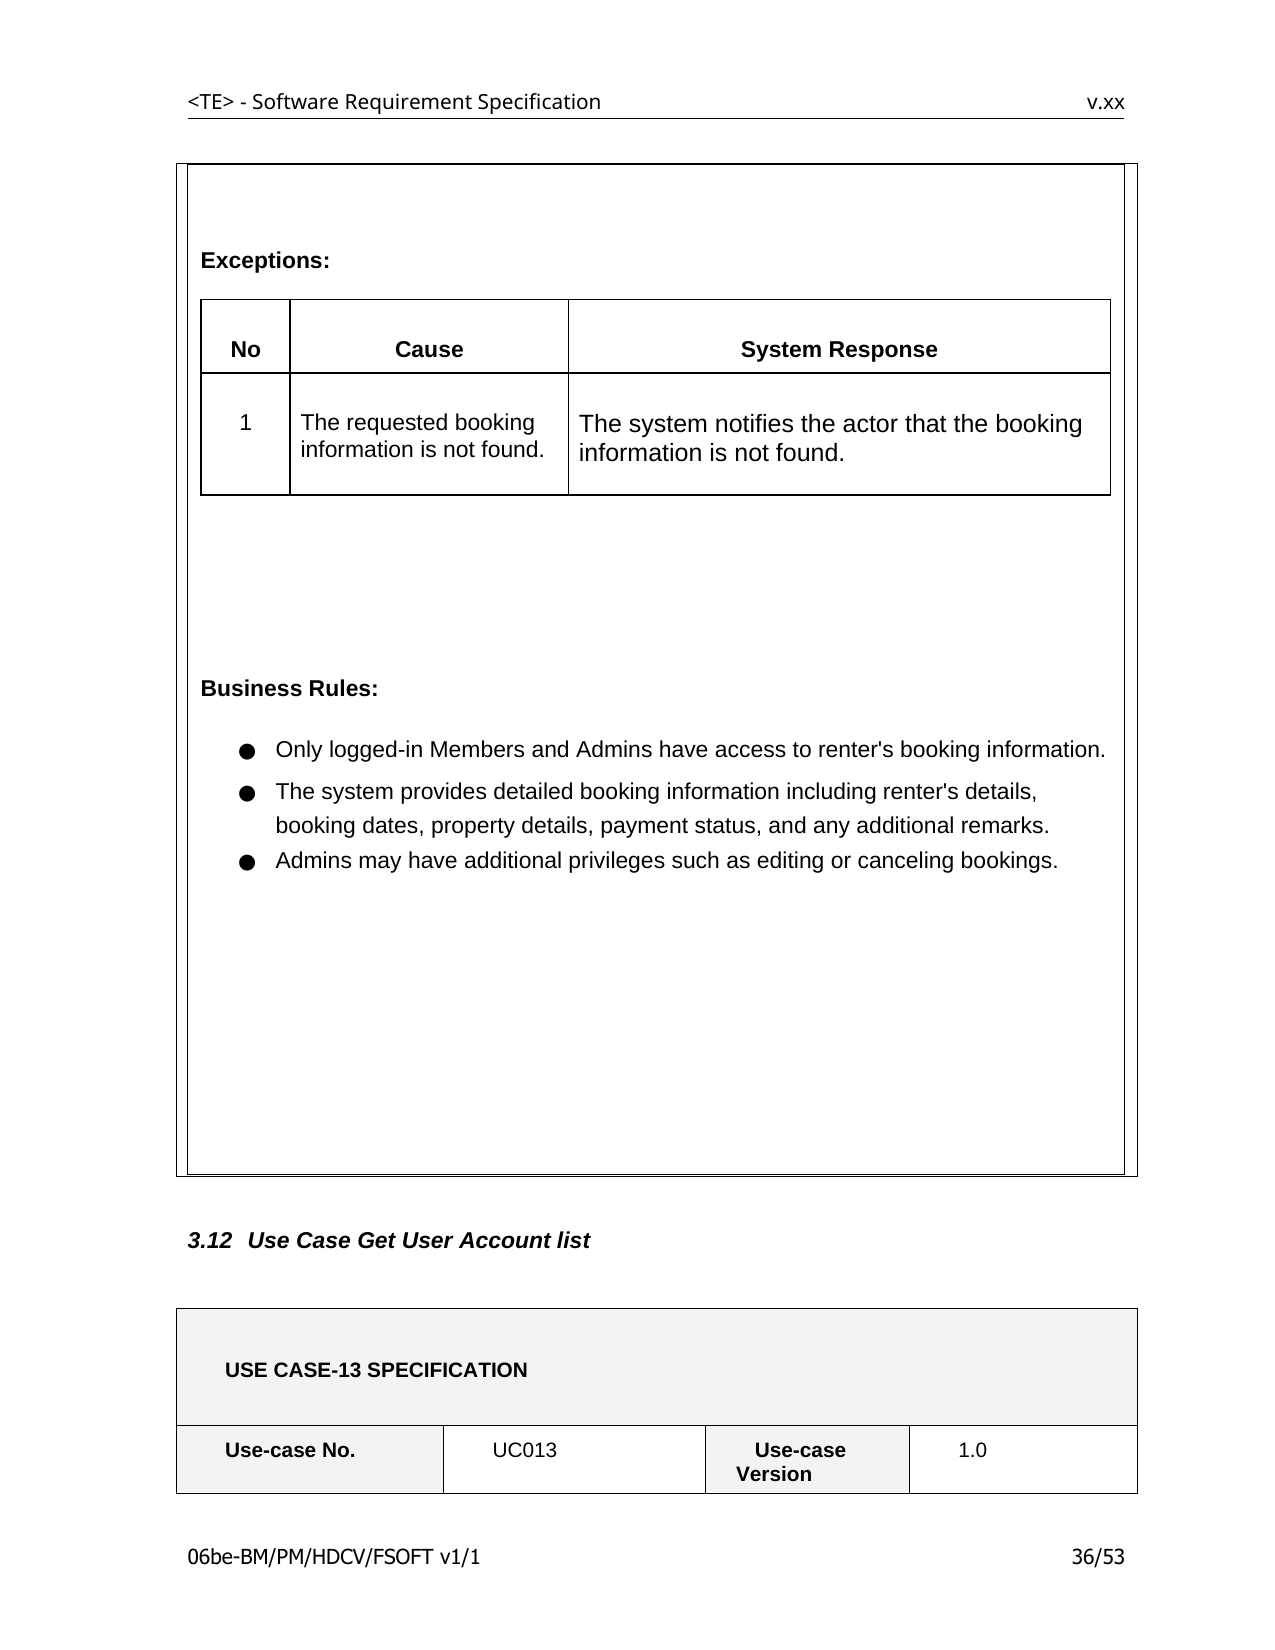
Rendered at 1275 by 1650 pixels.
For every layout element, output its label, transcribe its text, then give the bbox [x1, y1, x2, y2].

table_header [177, 164, 1137, 1176]
table_cell Use-case No. [177, 1426, 443, 1492]
table_cell Use-case Version [706, 1426, 909, 1492]
table_header USE CASE-13 SPECIFICATION [177, 1309, 1137, 1425]
table_cell 1.0 [910, 1426, 1137, 1492]
subtitle Use Case Get User Account list [187, 1227, 1125, 1253]
table_cell UC013 [444, 1426, 705, 1492]
